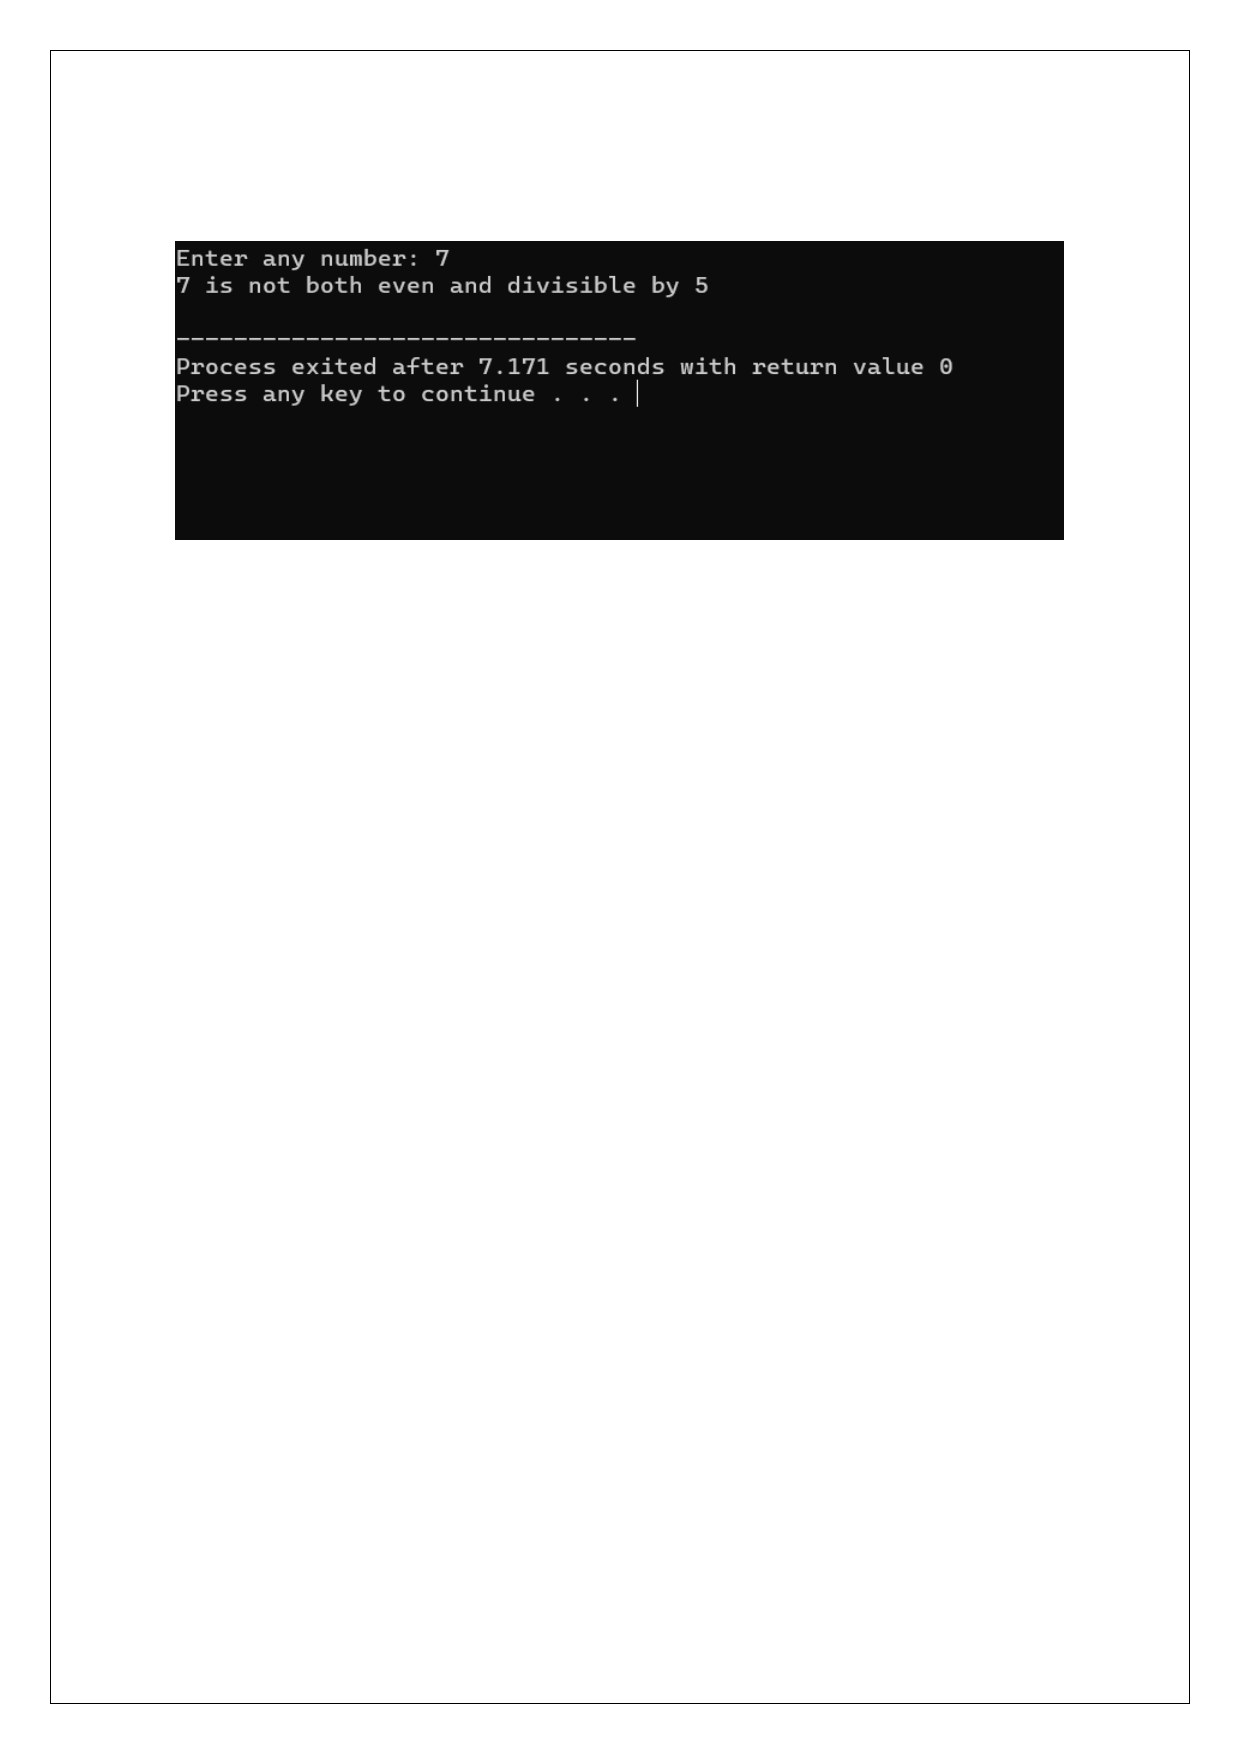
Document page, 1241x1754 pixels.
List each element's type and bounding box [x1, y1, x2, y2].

picture [175, 241, 1064, 540]
